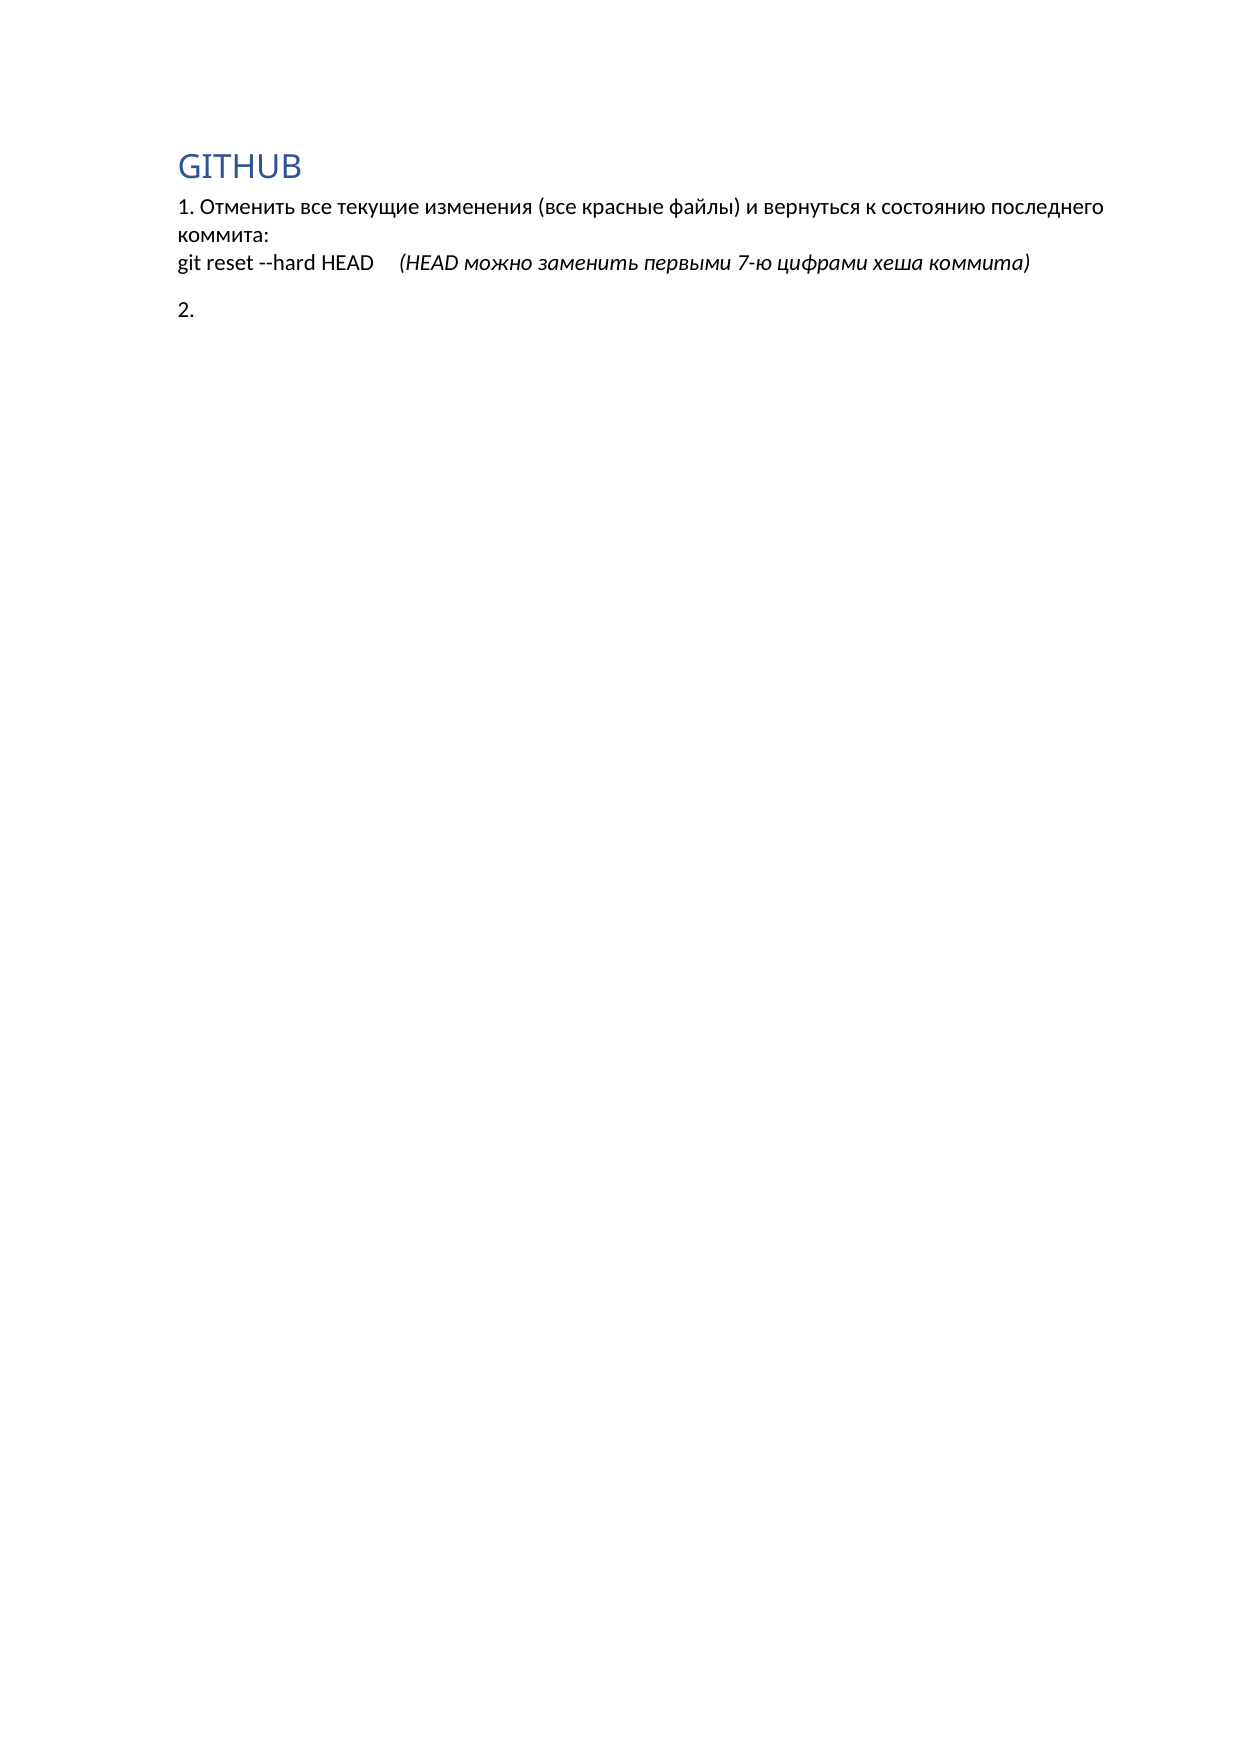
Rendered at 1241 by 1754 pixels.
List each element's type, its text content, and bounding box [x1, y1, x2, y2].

text 1. Отменить все текущие изменения (все красные файлы) и вернуться к состоянию последнего коммита: [177, 192, 1152, 248]
text git reset --hard HEAD (HEAD можно заменить первыми 7-ю цифрами хеша коммита) [177, 248, 1152, 276]
subtitle GITHUB [177, 143, 1152, 188]
text 2. [177, 295, 1152, 323]
